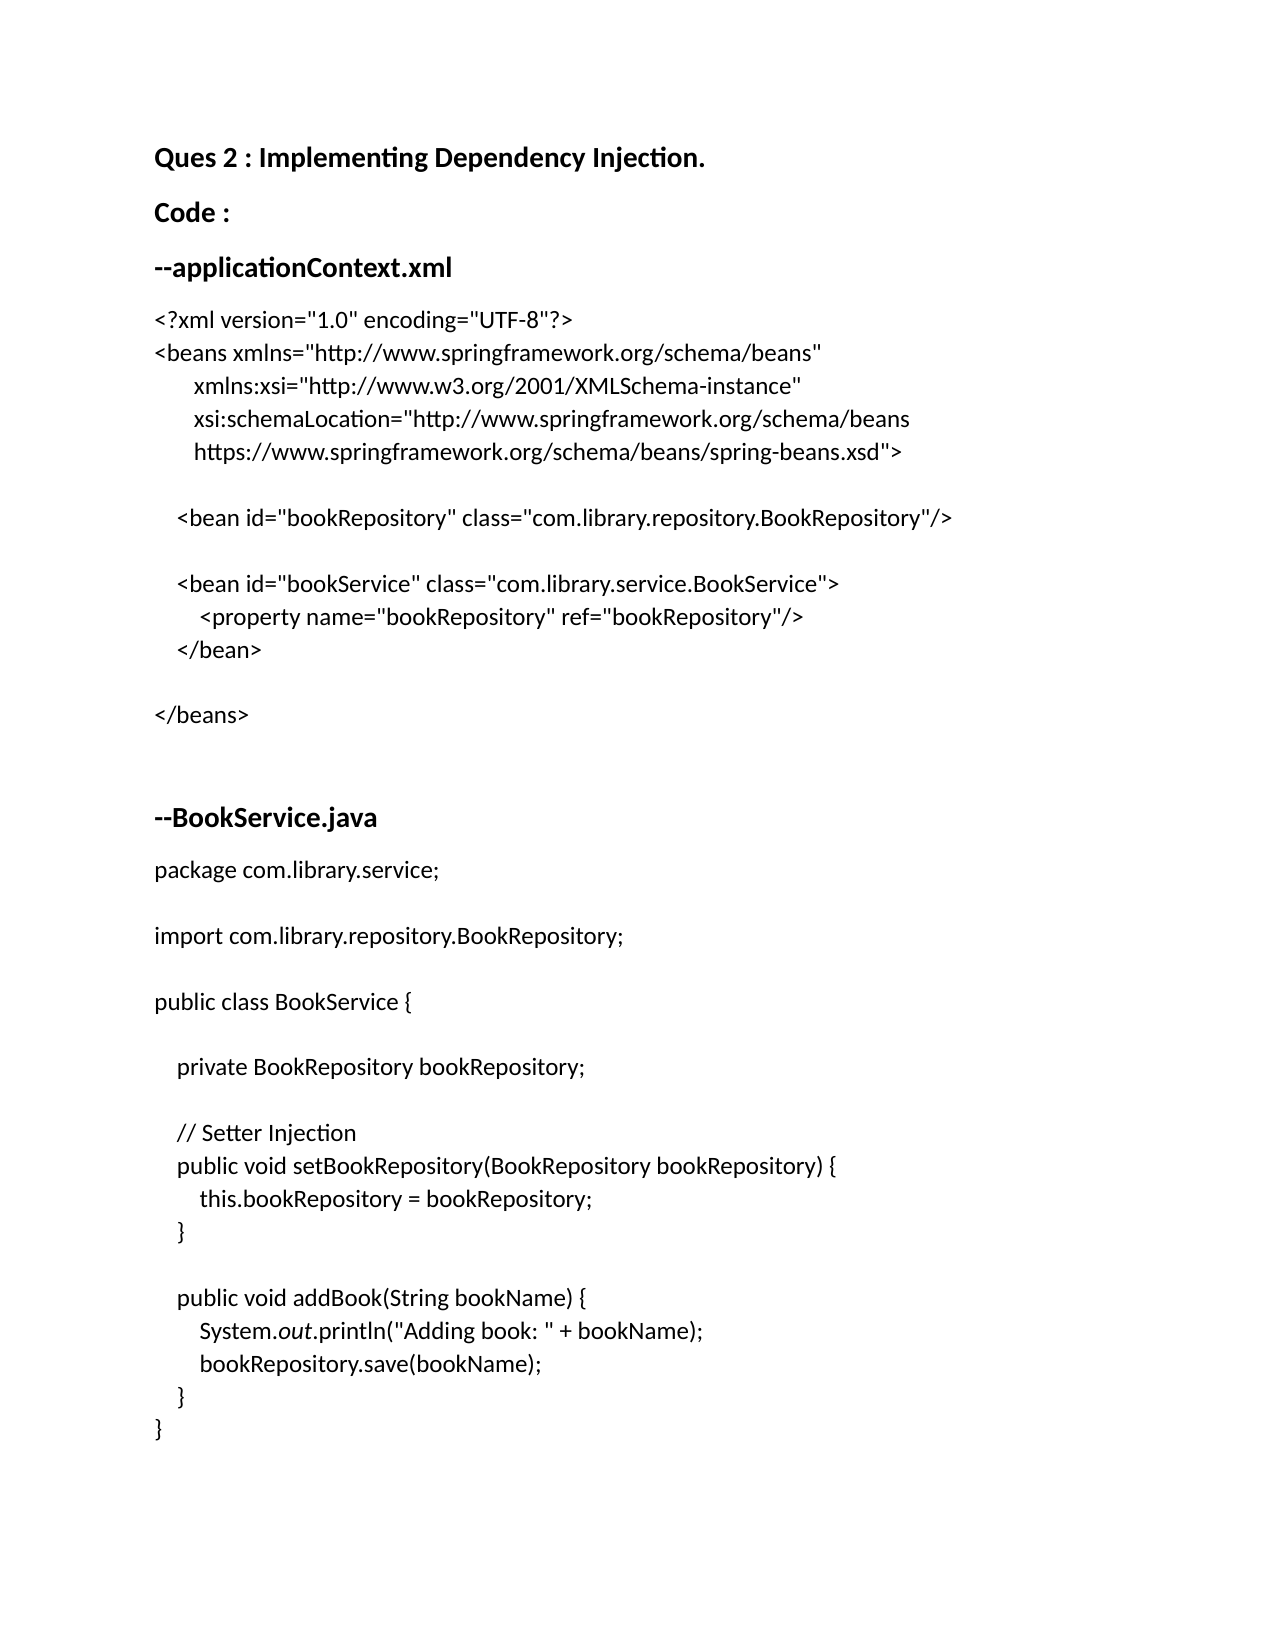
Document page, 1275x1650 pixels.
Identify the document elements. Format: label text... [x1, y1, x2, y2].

text --BookService.java [154, 799, 1193, 834]
text Ques 2 : Implementing Dependency Injection. [154, 139, 1193, 175]
text <?xml version="1.0" encoding="UTF-8"?> <beans xmlns="http://www.springframework.org/schema/beans" xmlns:xsi="http://www.w3.org/2001/XMLSchema-instance" xsi:schemaLocation="http://www.springframework.org/schema/beans https://www.springframework.org/schema/beans/spring-beans.xsd"> <bean id="bookRepository" class="com.library.repository.BookRepository"/> <bean id="bookService" class="com.library.service.BookService"> <property name="bookRepository" ref="bookRepository"/> </bean> </beans> [154, 305, 1193, 730]
text Code : [154, 194, 1193, 230]
text package com.library.service; import com.library.repository.BookRepository; public class BookService { private BookRepository bookRepository; // Setter Injection public void setBookRepository(BookRepository bookRepository) { this.bookRepository = bookRepository; } public void addBook(String bookName) { System.out.println("Adding book: " + bookName); bookRepository.save(bookName); } } [154, 854, 1193, 1444]
text --applicationContext.xml [154, 249, 1193, 285]
